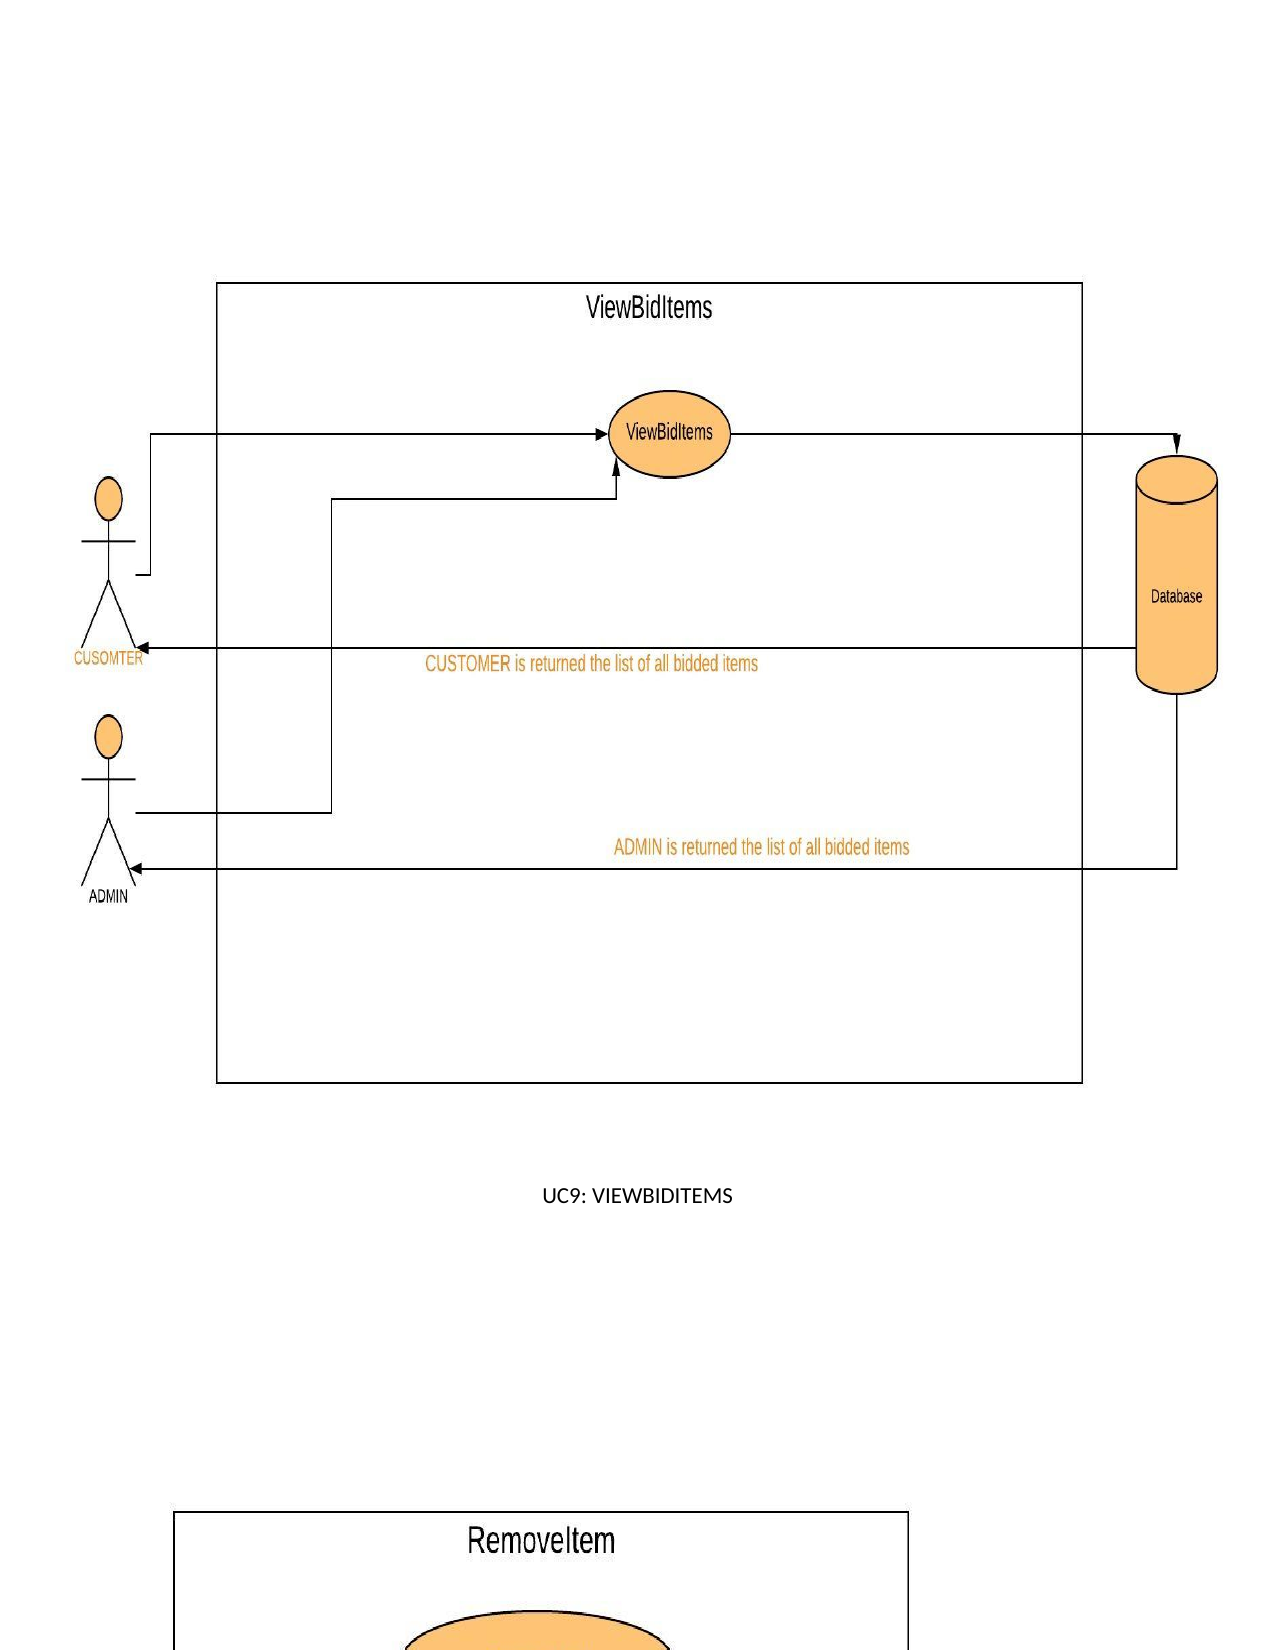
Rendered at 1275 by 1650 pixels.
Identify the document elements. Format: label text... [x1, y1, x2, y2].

text UC9: VIEWBIDITEMS [150, 1181, 1125, 1209]
picture [0, 1464, 1178, 1650]
picture [0, 240, 1243, 1127]
